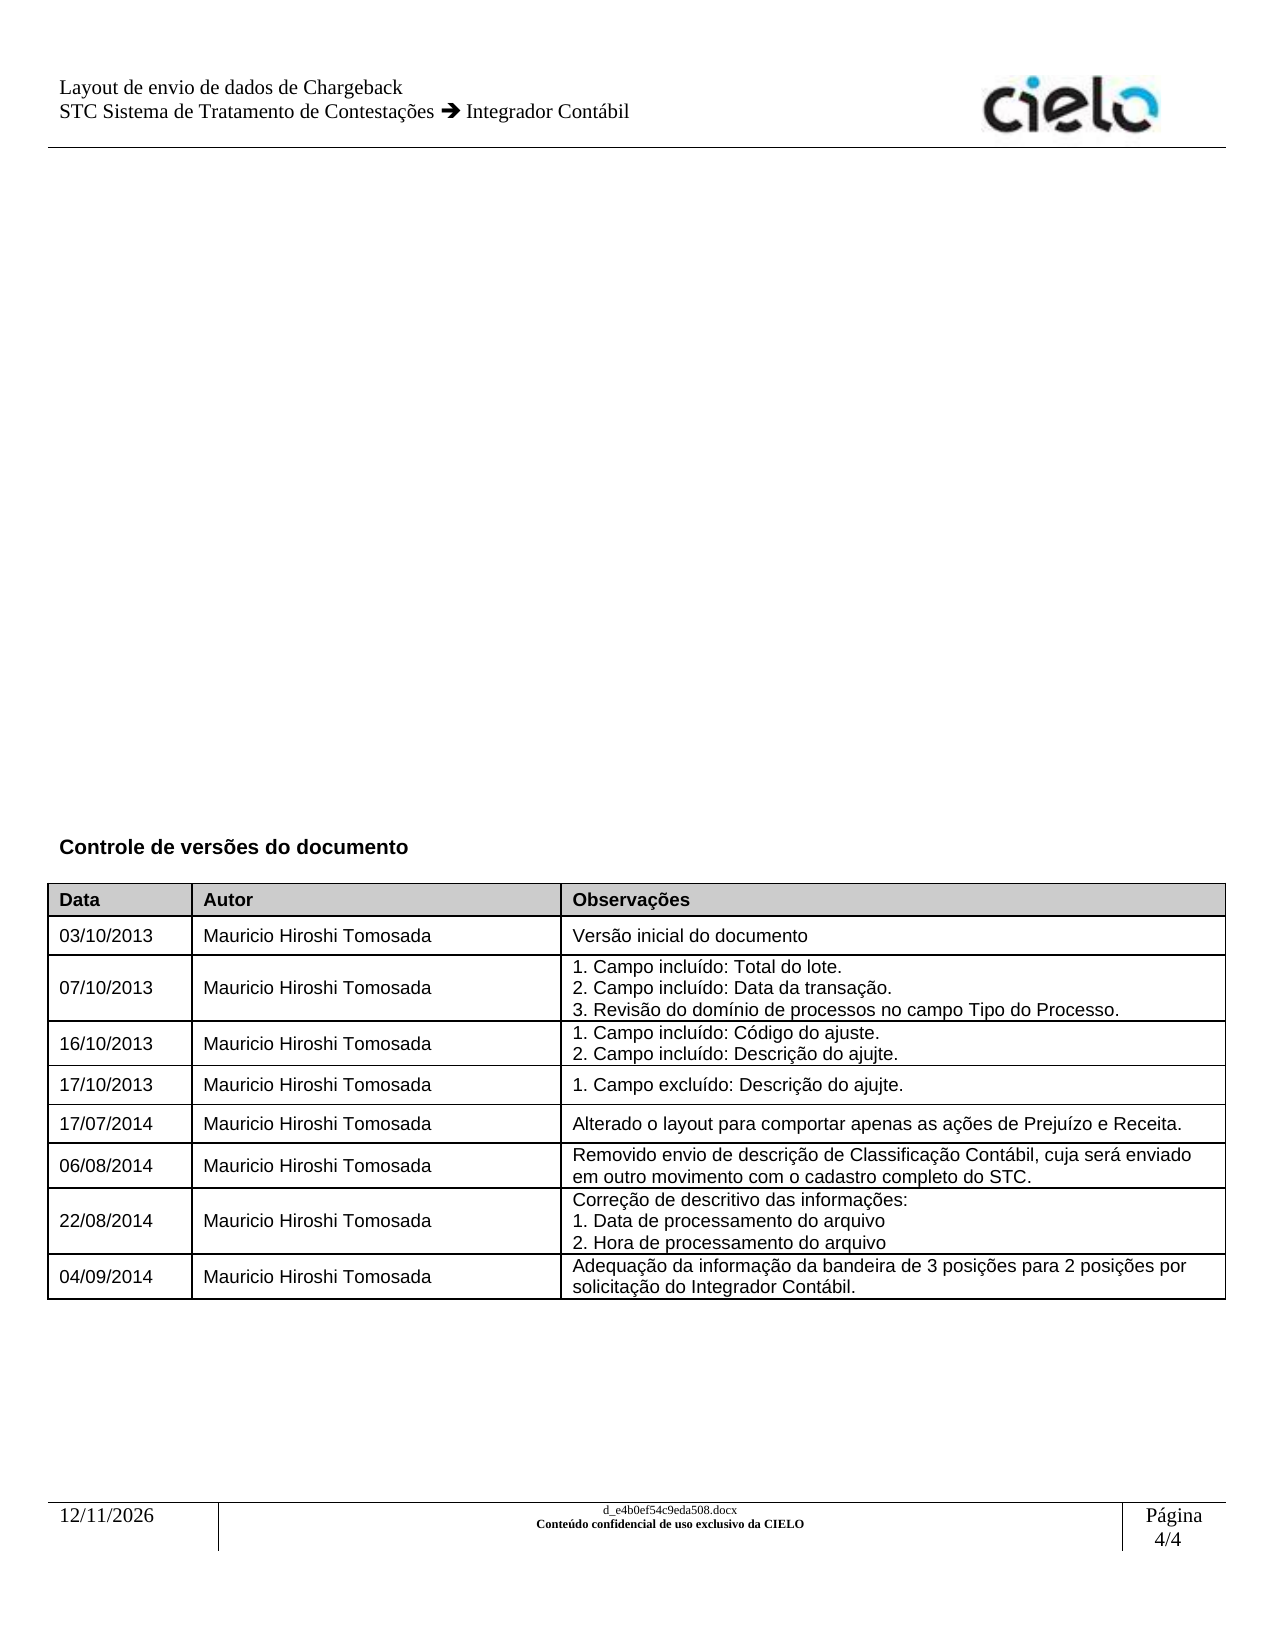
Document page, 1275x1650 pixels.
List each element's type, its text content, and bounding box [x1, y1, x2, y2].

table_cell Removido envio de descrição de Classificação Contábil, cuja será enviado em outro movimento com o cadastro completo do STC. [562, 1144, 1225, 1187]
table_cell 04/09/2014 [49, 1255, 191, 1298]
table_cell Alterado o layout para comportar apenas as ações de Prejuízo e Receita. [562, 1105, 1225, 1142]
text Controle de versões do documento [59, 834, 1228, 858]
table_cell 1. Campo incluído: Código do ajuste. 2. Campo incluído: Descrição do ajujte. [562, 1022, 1225, 1065]
table_cell 06/08/2014 [49, 1144, 191, 1187]
table_cell Mauricio Hiroshi Tomosada [193, 1105, 560, 1142]
table_cell 16/10/2013 [49, 1022, 191, 1065]
table_cell Versão inicial do documento [562, 917, 1225, 954]
table_cell Mauricio Hiroshi Tomosada [193, 917, 560, 954]
table_cell 07/10/2013 [49, 956, 191, 1020]
table_cell 1. Campo excluído: Descrição do ajujte. [562, 1066, 1225, 1103]
table_cell 03/10/2013 [49, 917, 191, 954]
table_header Autor [193, 884, 560, 915]
table_cell Mauricio Hiroshi Tomosada [193, 956, 560, 1020]
table_cell 17/10/2013 [49, 1066, 191, 1103]
table_cell Mauricio Hiroshi Tomosada [193, 1066, 560, 1103]
picture [981, 75, 1162, 147]
table_cell 17/07/2014 [49, 1105, 191, 1142]
table_header Data [49, 884, 191, 915]
table_header Observações [562, 884, 1225, 915]
table_cell Mauricio Hiroshi Tomosada [193, 1022, 560, 1065]
table_cell 22/08/2014 [49, 1189, 191, 1253]
table_cell Adequação da informação da bandeira de 3 posições para 2 posições por solicitação do Integrador Contábil. [562, 1255, 1225, 1298]
table_cell Mauricio Hiroshi Tomosada [193, 1255, 560, 1298]
table_cell Mauricio Hiroshi Tomosada [193, 1189, 560, 1253]
table_cell Mauricio Hiroshi Tomosada [193, 1144, 560, 1187]
table_cell 1. Campo incluído: Total do lote. 2. Campo incluído: Data da transação. 3. Revisão do domínio de processos no campo Tipo do Processo. [562, 956, 1225, 1020]
table_cell Correção de descritivo das informações: 1. Data de processamento do arquivo 2. Hora de processamento do arquivo [562, 1189, 1225, 1253]
